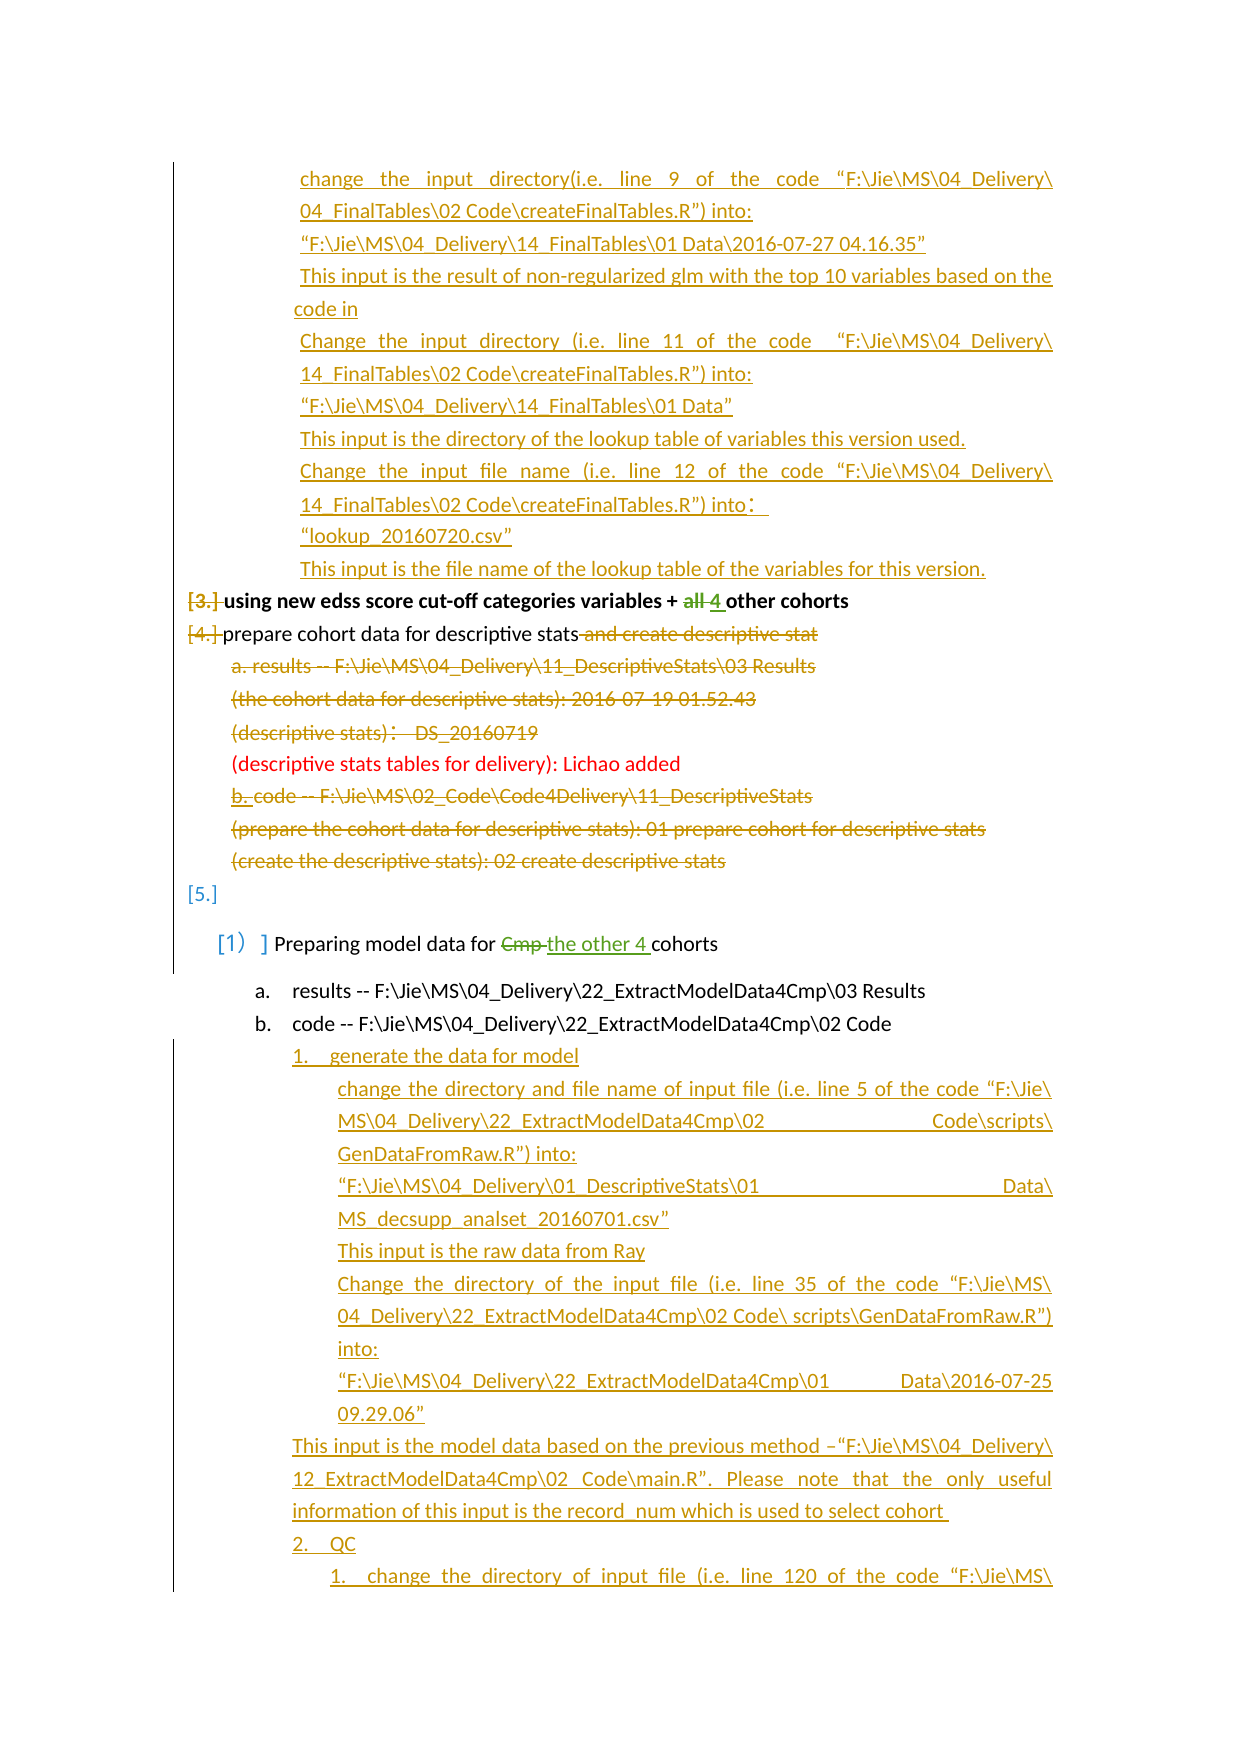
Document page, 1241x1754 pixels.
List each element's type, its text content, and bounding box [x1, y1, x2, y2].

list results -- F:\Jie\MS\04_Delivery\22_ExtractModelData4Cmp\03 Results [254, 974, 1053, 1007]
list code -- F:\Jie\MS\04_Delivery\22_ExtractModelData4Cmp\02 Code [254, 1007, 1053, 1039]
list Preparing model data for cohorts [217, 909, 1053, 974]
list using new edss score cut-off categories variables + other cohorts [187, 584, 1053, 617]
